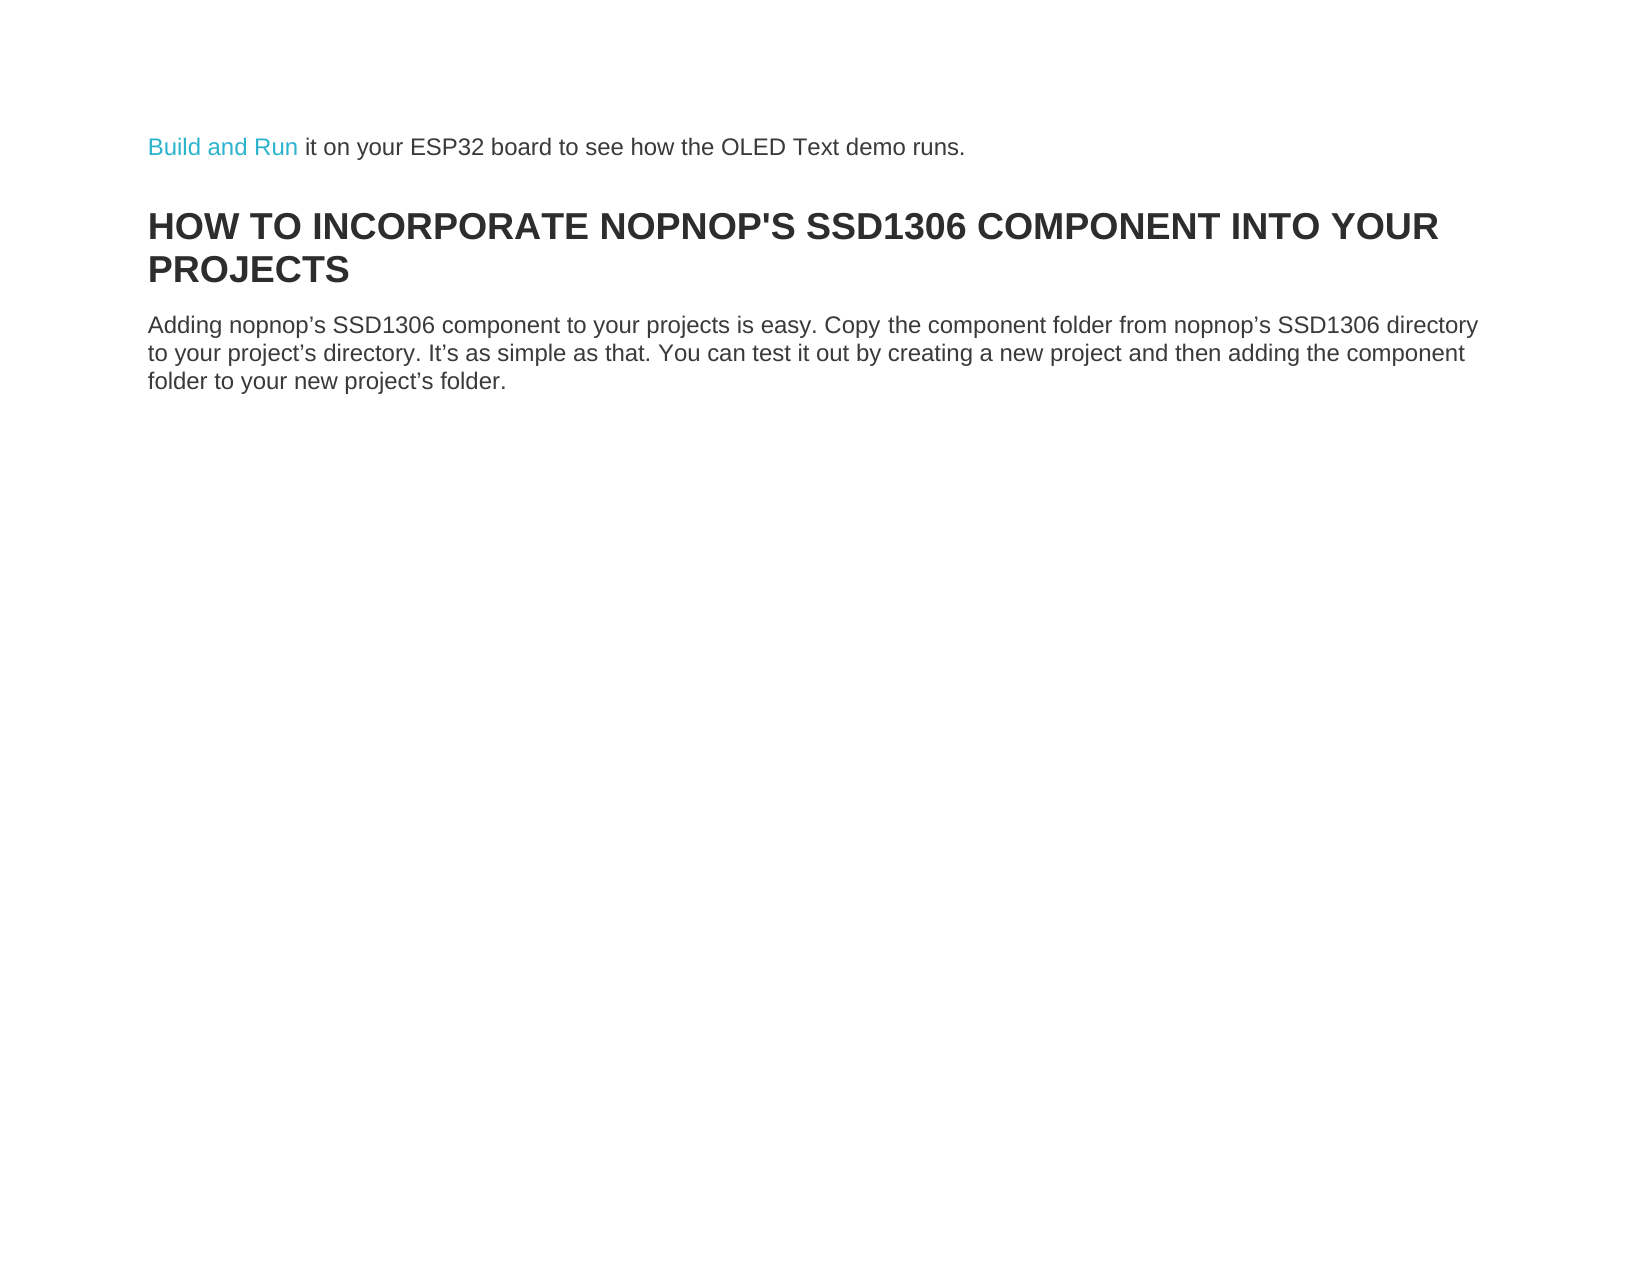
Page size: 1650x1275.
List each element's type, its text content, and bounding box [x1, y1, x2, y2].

text Build and Run it on your ESP32 board to see how the OLED Text demo runs. [148, 133, 1502, 161]
text Adding nopnop’s SSD1306 component to your projects is easy. Copy the component folder from nopnop’s SSD1306 directory to your project’s directory. It’s as simple as that. You can test it out by creating a new project and then adding the component folder to your new project’s folder. [148, 311, 1502, 394]
text HOW TO INCORPORATE NOPNOP'S SSD1306 COMPONENT INTO YOUR PROJECTS [148, 204, 1502, 291]
